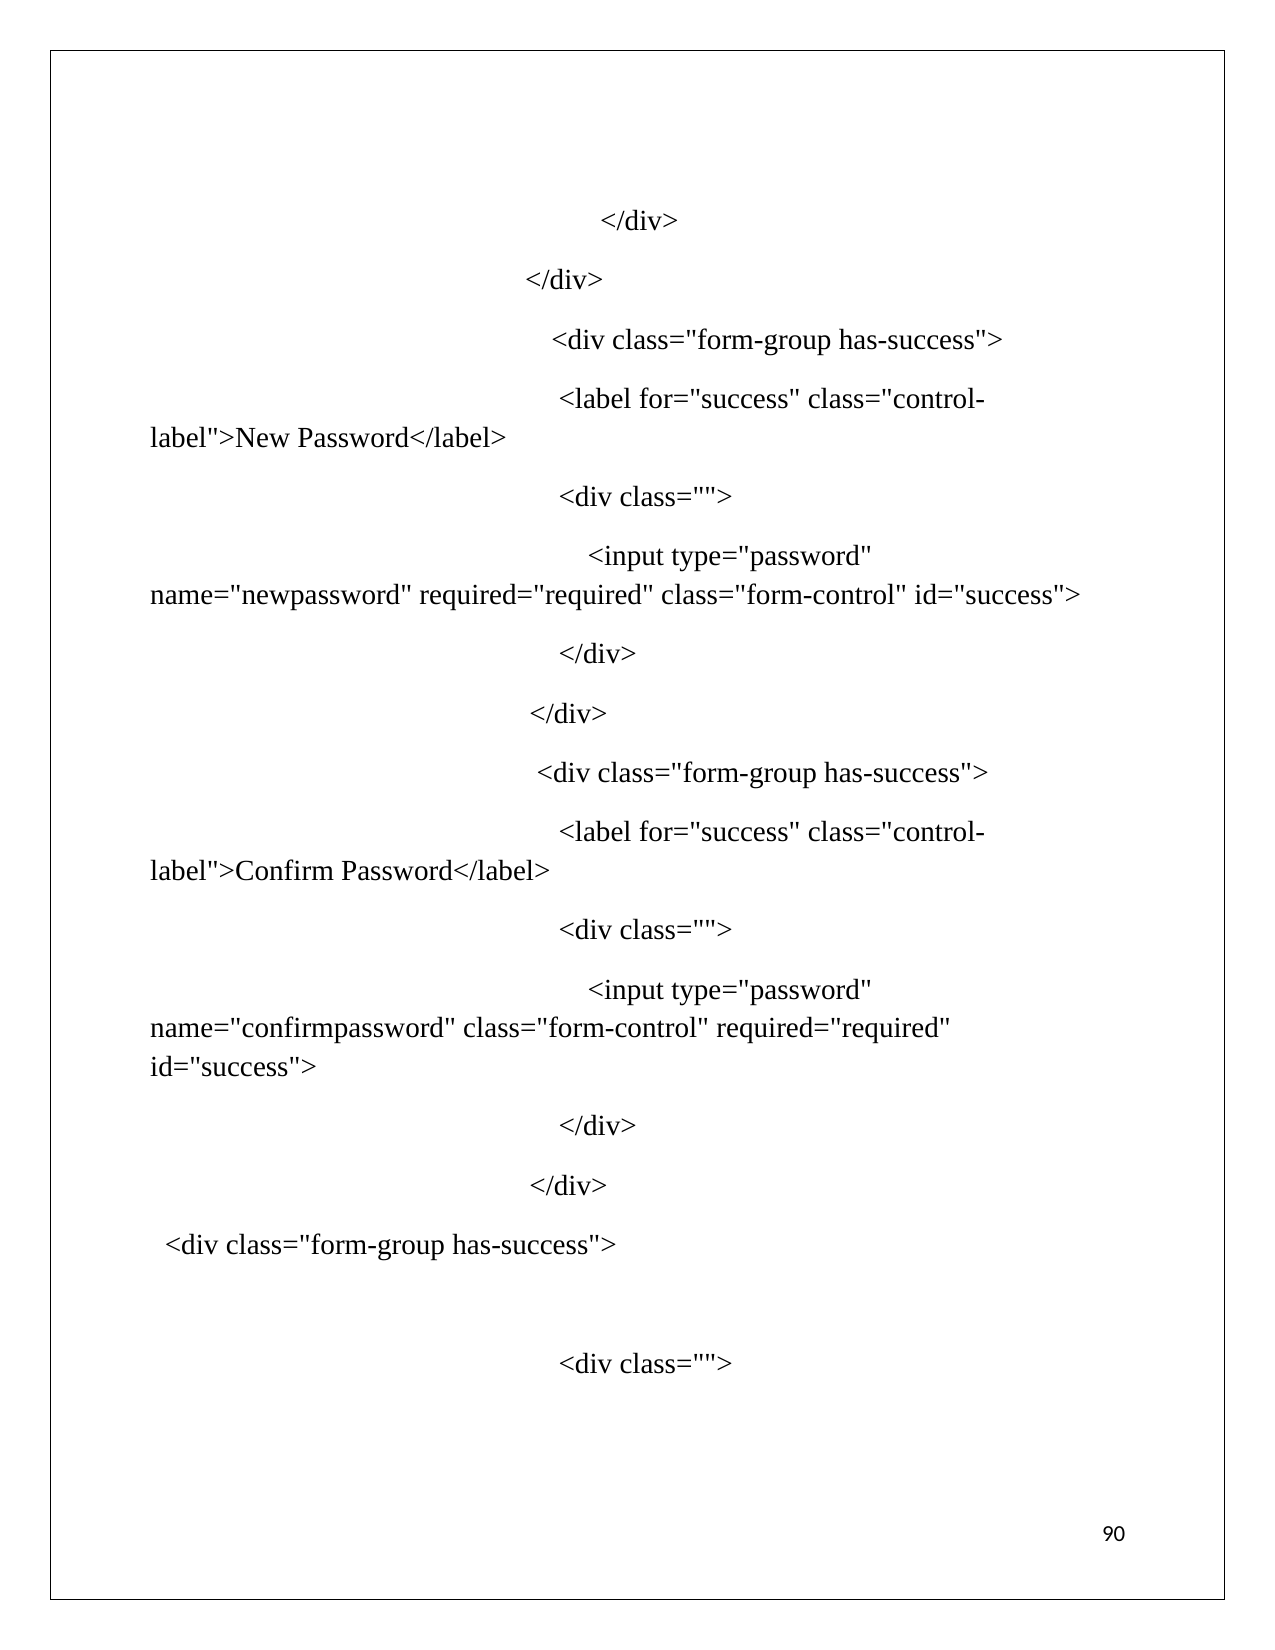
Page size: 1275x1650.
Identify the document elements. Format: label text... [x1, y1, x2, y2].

text <div class=""> [150, 912, 1125, 946]
text <div class="form-group has-success"> [150, 1227, 1125, 1261]
text </div> [150, 1108, 1125, 1142]
text </div> [150, 696, 1125, 729]
text <label for="success" class="control-label">New Password</label> [150, 381, 1125, 453]
text </div> [150, 636, 1125, 670]
text <input type="password" name="newpassword" required="required" class="form-control" id="success"> [150, 538, 1125, 611]
text <div class="form-group has-success"> [150, 322, 1125, 355]
text <label for="success" class="control-label">Confirm Password</label> [150, 814, 1125, 887]
text </div> [150, 262, 1125, 296]
text <input type="password" name="confirmpassword" class="form-control" required="required" id="success"> [150, 972, 1125, 1082]
text </div> [150, 1168, 1125, 1201]
text </div> [150, 203, 1125, 237]
text <div class=""> [150, 1346, 1125, 1379]
text <div class="form-group has-success"> [150, 755, 1125, 789]
text <div class=""> [150, 479, 1125, 513]
